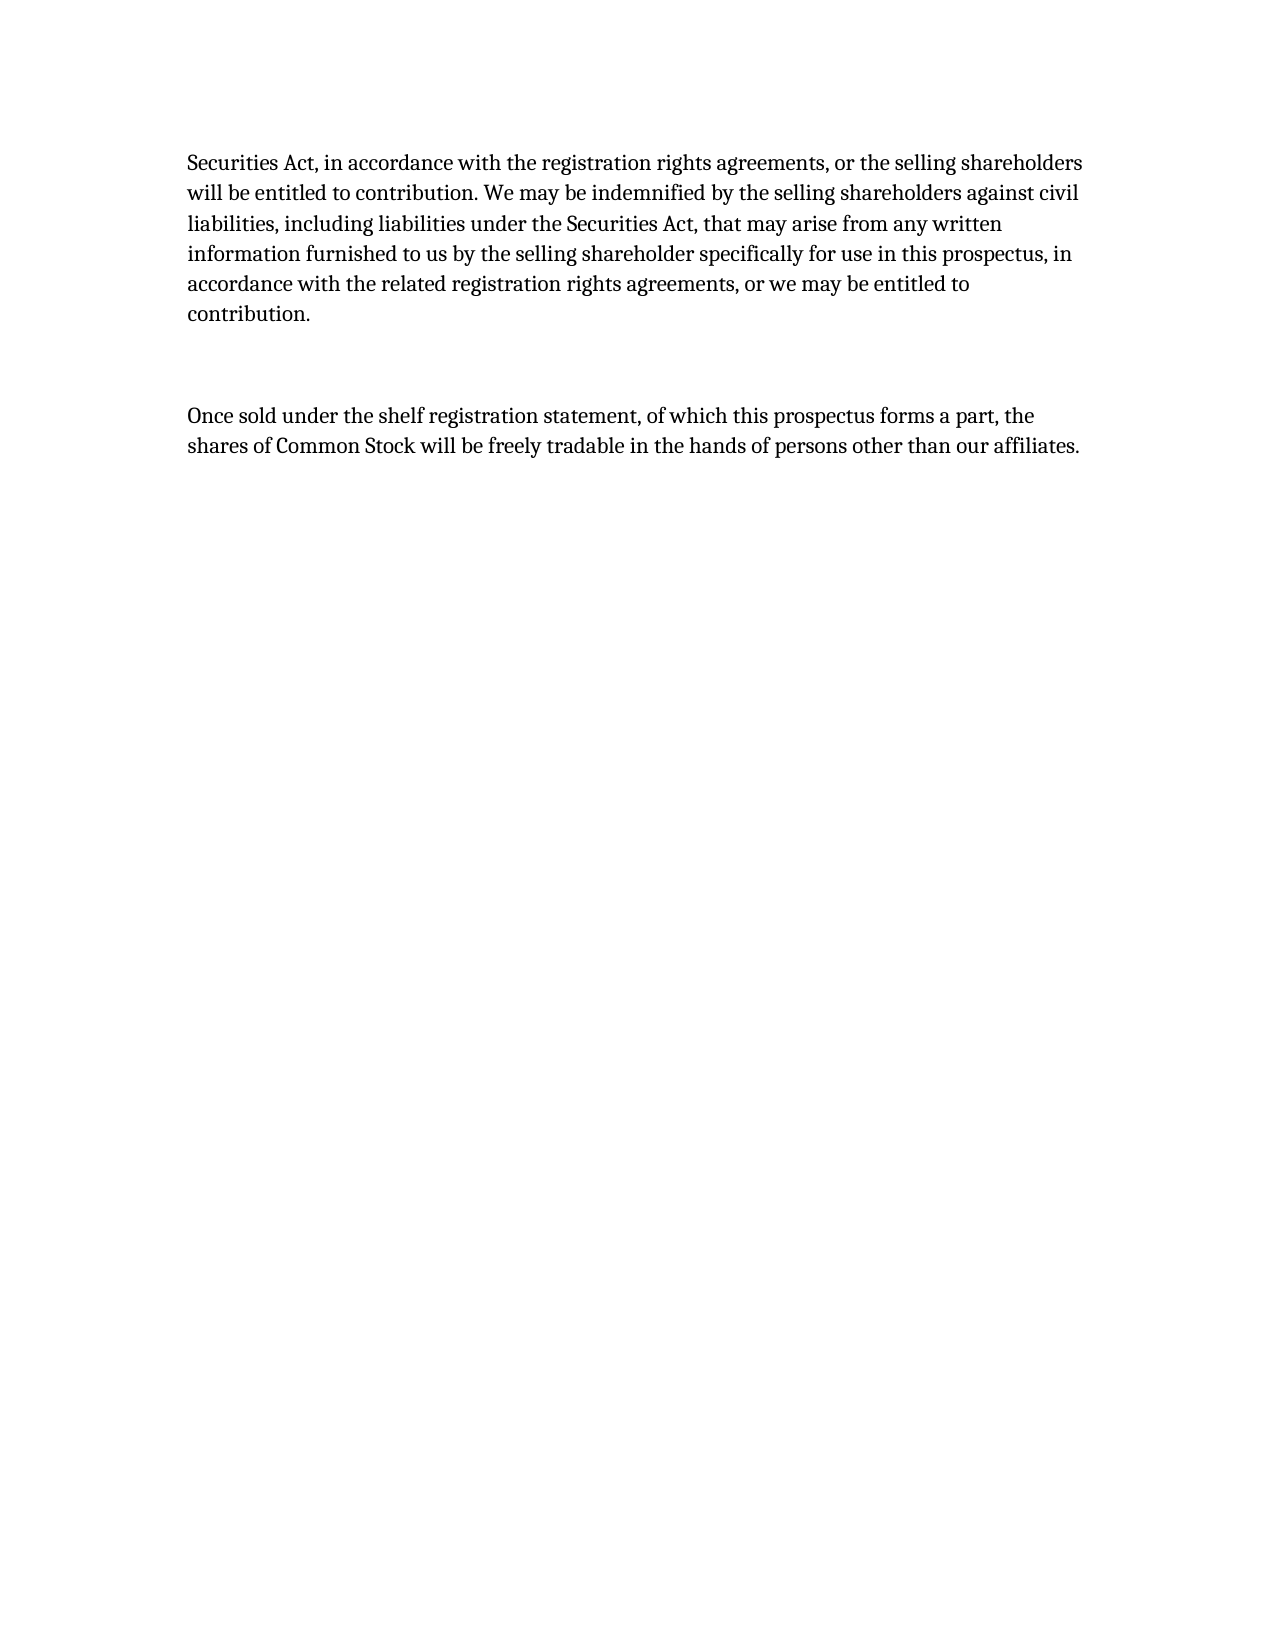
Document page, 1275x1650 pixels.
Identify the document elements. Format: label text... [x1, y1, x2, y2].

text Once sold under the shelf registration statement, of which this prospectus forms a part, the shares of Common Stock will be freely tradable in the hands of persons other than our affiliates. [187, 403, 1087, 460]
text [187, 150, 1087, 327]
